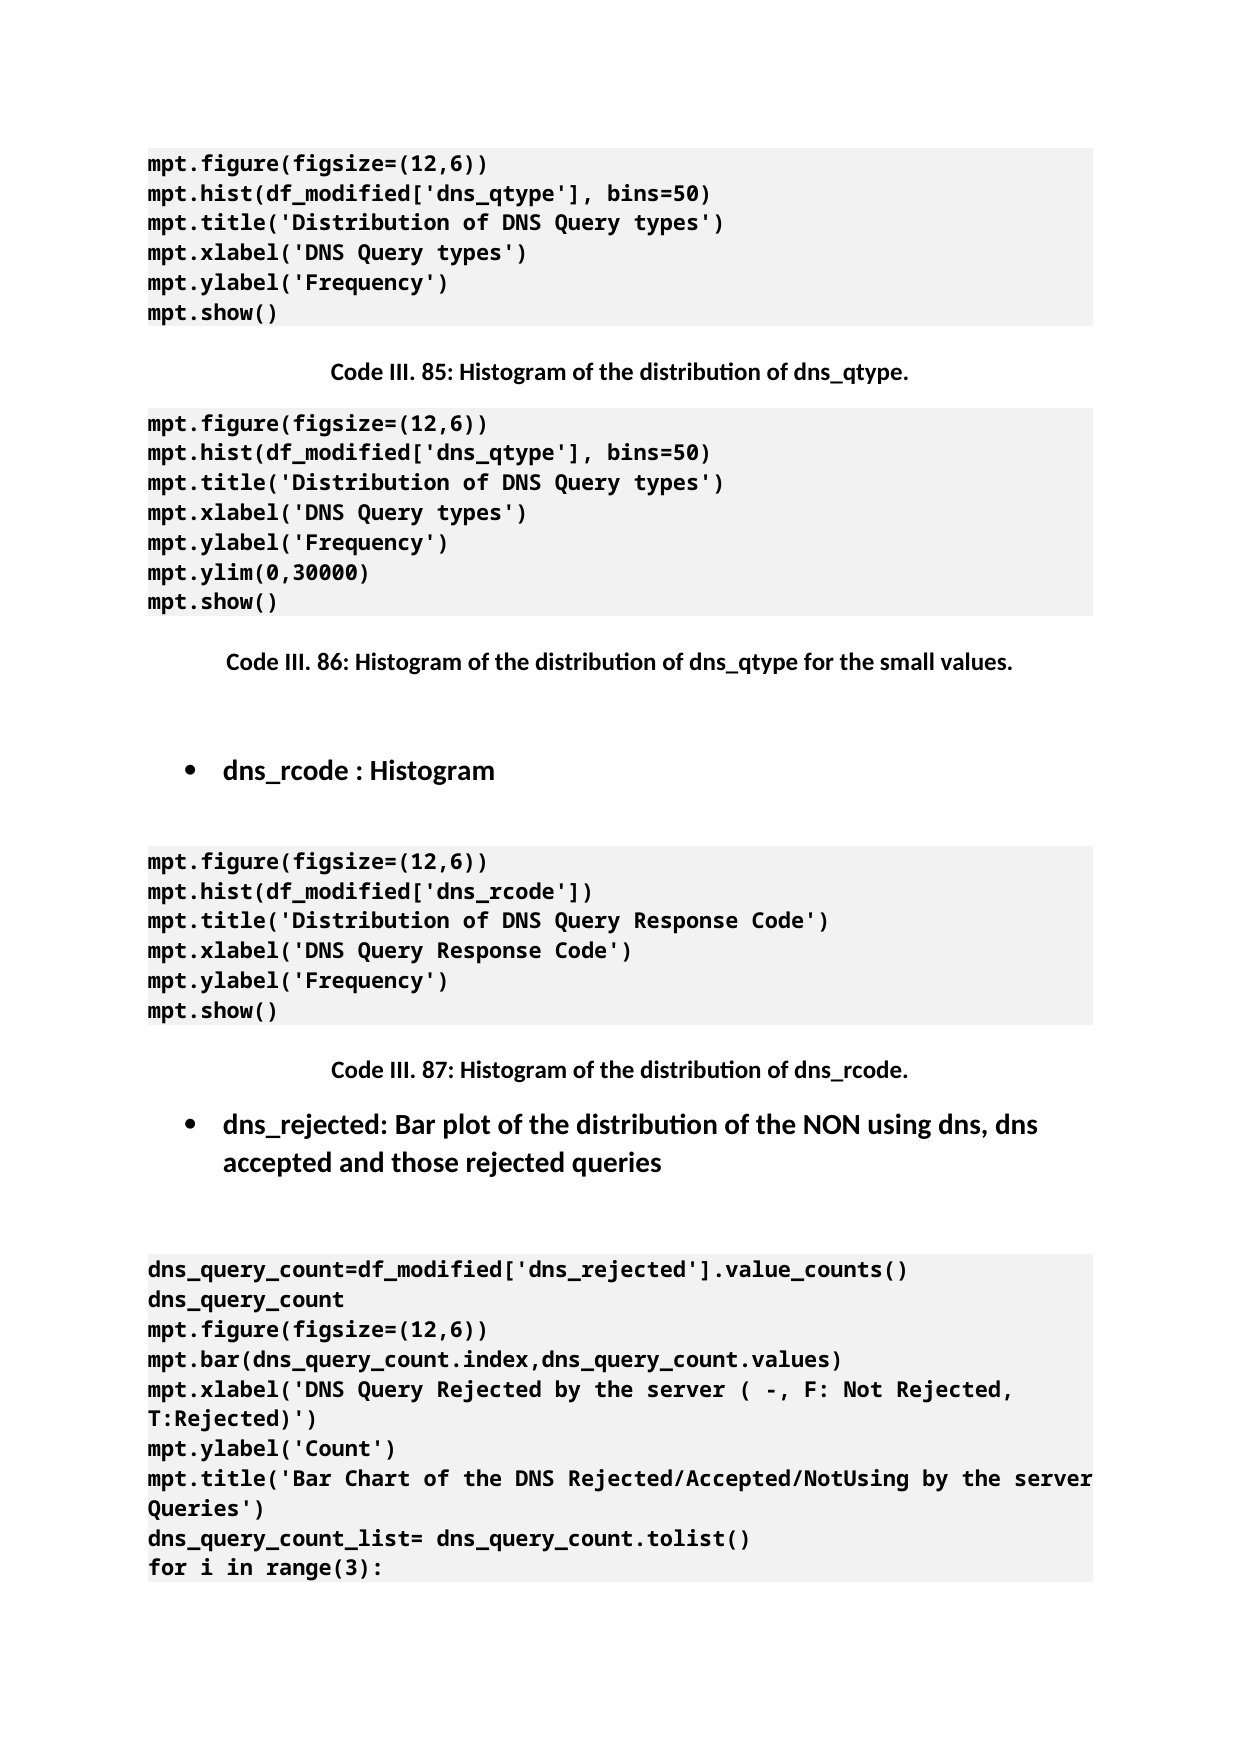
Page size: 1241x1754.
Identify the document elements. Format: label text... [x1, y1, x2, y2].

text dns_query_count=df_modified['dns_rejected'].value_counts() [148, 1254, 1093, 1284]
text mpt.show() [148, 995, 1093, 1025]
text mpt.ylabel('Frequency') [148, 267, 1093, 297]
text mpt.xlabel('DNS Query Response Code') [148, 935, 1093, 965]
text mpt.hist(df_modified['dns_rcode']) [148, 876, 1093, 906]
text mpt.figure(figsize=(12,6)) [148, 148, 1093, 177]
text mpt.title('Distribution of DNS Query Response Code') [148, 906, 1093, 935]
text mpt.xlabel('DNS Query types') [148, 237, 1093, 267]
text for i in range(3): [148, 1552, 1093, 1582]
text mpt.ylim(0,30000) [148, 557, 1093, 586]
text mpt.show() [148, 586, 1093, 616]
text mpt.figure(figsize=(12,6)) [148, 846, 1093, 876]
list dns_rcode : Histogram [185, 752, 1093, 788]
text mpt.xlabel('DNS Query types') [148, 497, 1093, 527]
text mpt.bar(dns_query_count.index,dns_query_count.values) [148, 1344, 1093, 1374]
text mpt.title('Distribution of DNS Query types') [148, 207, 1093, 237]
text mpt.hist(df_modified['dns_qtype'], bins=50) [148, 437, 1093, 467]
text mpt.figure(figsize=(12,6)) [148, 408, 1093, 437]
text mpt.xlabel('DNS Query Rejected by the server ( -, F: Not Rejected, T:Rejected)') [148, 1374, 1093, 1433]
text mpt.figure(figsize=(12,6)) [148, 1314, 1093, 1344]
text mpt.ylabel('Frequency') [148, 527, 1093, 557]
text Code III. 86: Histogram of the distribution of dns_qtype for the small values. [148, 646, 1093, 676]
text mpt.show() [148, 297, 1093, 326]
text Code III. 85: Histogram of the distribution of dns_qtype. [148, 356, 1093, 387]
text dns_query_count [148, 1284, 1093, 1314]
text mpt.title('Distribution of DNS Query types') [148, 467, 1093, 497]
text mpt.title('Bar Chart of the DNS Rejected/Accepted/NotUsing by the server Queries') [148, 1463, 1093, 1523]
text mpt.ylabel('Frequency') [148, 965, 1093, 995]
text mpt.ylabel('Count') [148, 1433, 1093, 1463]
text mpt.hist(df_modified['dns_qtype'], bins=50) [148, 177, 1093, 207]
text dns_query_count_list= dns_query_count.tolist() [148, 1523, 1093, 1552]
text Code III. 87: Histogram of the distribution of dns_rcode. [148, 1054, 1093, 1085]
list dns_rejected: Bar plot of the distribution of the NON using dns, dns accepted and those rejected queries [185, 1106, 1093, 1180]
